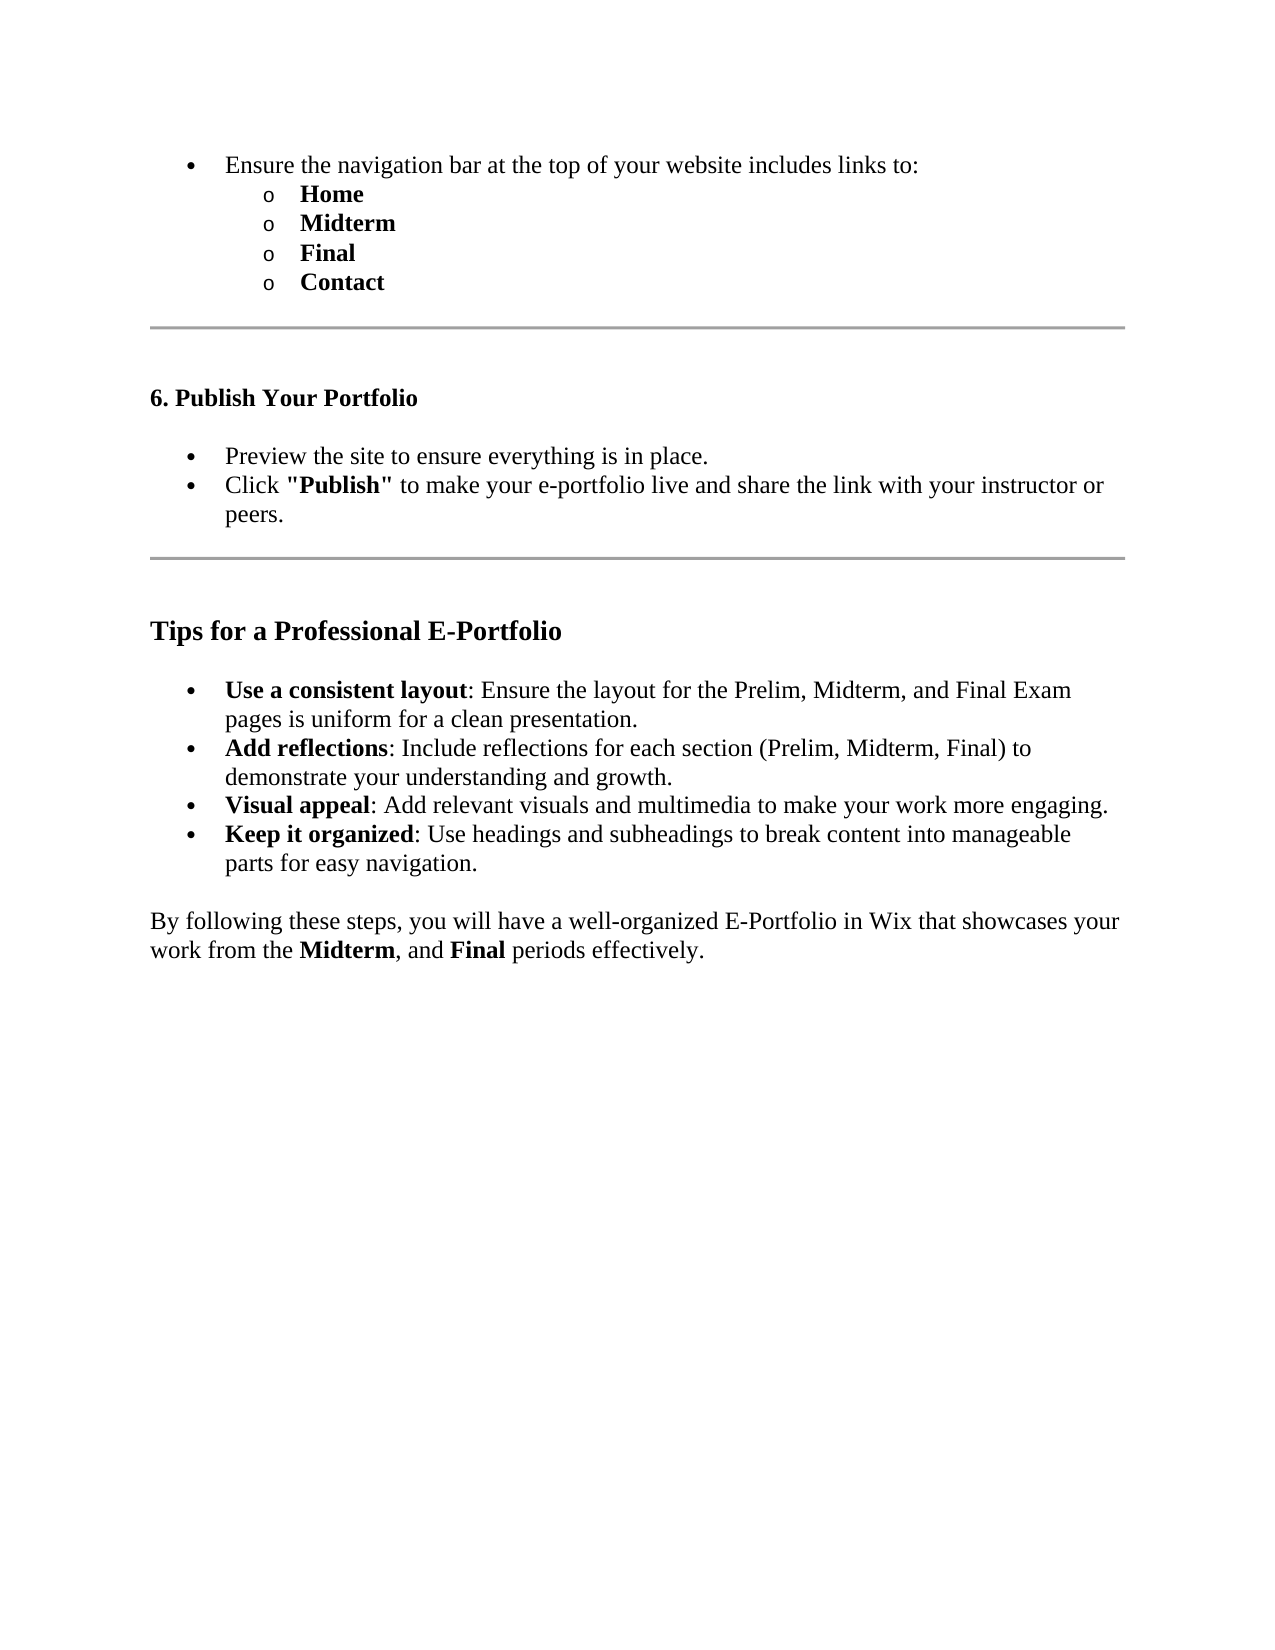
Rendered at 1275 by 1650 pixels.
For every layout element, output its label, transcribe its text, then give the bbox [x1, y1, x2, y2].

list Preview the site to ensure everything is in place. [187, 441, 1125, 470]
list Keep it organized: Use headings and subheadings to break content into manageable parts for easy navigation. [187, 819, 1125, 877]
list Final [262, 238, 1125, 267]
text Tips for a Professional E-Portfolio [150, 614, 1125, 646]
list Ensure the navigation bar at the top of your website includes links to: [187, 150, 1125, 179]
list Use a consistent layout: Ensure the layout for the Prelim, Midterm, and Final Exam pages is uniform for a clean presentation. [187, 676, 1125, 733]
list Midterm [262, 208, 1125, 238]
text 6. Publish Your Portfolio [150, 383, 1125, 412]
list Click "Publish" to make your e-portfolio live and share the link with your instructor or peers. [187, 470, 1125, 528]
list Add reflections: Include reflections for each section (Prelim, Midterm, Final) to demonstrate your understanding and growth. [187, 733, 1125, 791]
list Home [262, 179, 1125, 208]
list Visual appeal: Add relevant visuals and multimedia to make your work more engaging. [187, 791, 1125, 819]
list Contact [262, 267, 1125, 297]
text By following these steps, you will have a well-organized E-Portfolio in Wix that showcases your work from the Midterm, and Final periods effectively. [150, 906, 1125, 963]
